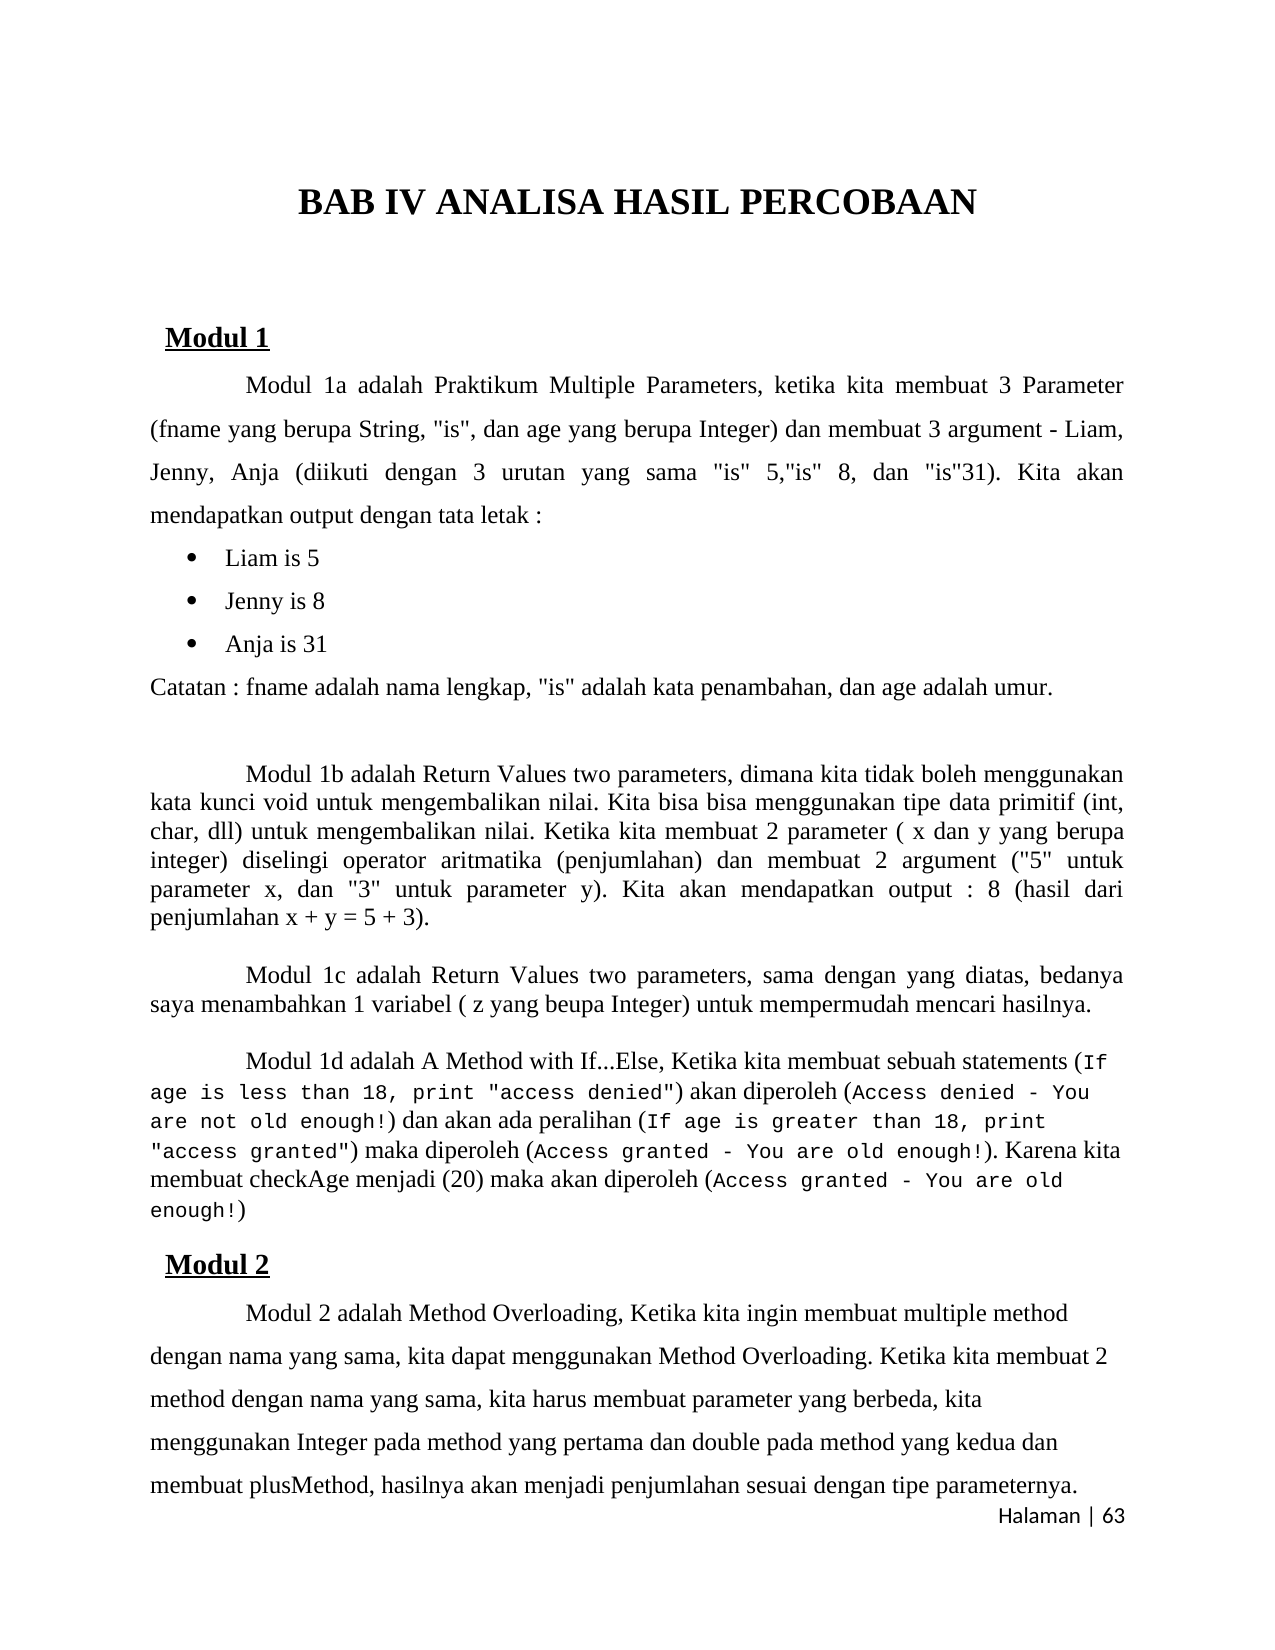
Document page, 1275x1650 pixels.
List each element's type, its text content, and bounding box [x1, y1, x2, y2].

text Modul 1a adalah Praktikum Multiple Parameters, ketika kita membuat 3 Parameter (fname yang berupa String, "is", dan age yang berupa Integer) dan membuat 3 argument - Liam, Jenny, Anja (diikuti dengan 3 urutan yang sama "is" 5,"is" 8, dan "is"31). Kita akan mendapatkan output dengan tata letak : [150, 371, 1125, 529]
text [150, 1298, 1125, 1499]
text Modul 1d adalah A Method with If...Else, Ketika kita membuat sebuah statements (If age is less than 18, print "access denied") akan diperoleh (Access denied - You are not old enough!) dan akan ada peralihan (If age is greater than 18, print "access granted") maka diperoleh (Access granted - You are old enough!). Karena kita membuat checkAge menjadi (20) maka akan diperoleh (Access granted - You are old enough!) [150, 1046, 1125, 1224]
list Liam is 5 [187, 543, 1125, 572]
text BAB IV ANALISA HASIL PERCOBAAN [150, 179, 1125, 222]
text Modul 2 [165, 1247, 1125, 1281]
list Anja is 31 [187, 629, 1125, 658]
text Catatan : fname adalah nama lengkap, "is" adalah kata penambahan, dan age adalah umur. [150, 672, 1125, 701]
text Modul 1 [165, 320, 1125, 354]
text Modul 1b adalah Return Values two parameters, dimana kita tidak boleh menggunakan kata kunci void untuk mengembalikan nilai. Kita bisa bisa menggunakan tipe data primitif (int, char, dll) untuk mengembalikan nilai. Ketika kita membuat 2 parameter ( x dan y yang berupa integer) diselingi operator aritmatika (penjumlahan) dan membuat 2 argument ("5" untuk parameter x, dan "3" untuk parameter y). Kita akan mendapatkan output : 8 (hasil dari penjumlahan x + y = 5 + 3). [150, 759, 1125, 931]
text Modul 1c adalah Return Values two parameters, sama dengan yang diatas, bedanya saya menambahkan 1 variabel ( z yang beupa Integer) untuk mempermudah mencari hasilnya. [150, 960, 1125, 1017]
list Jenny is 8 [187, 586, 1125, 615]
